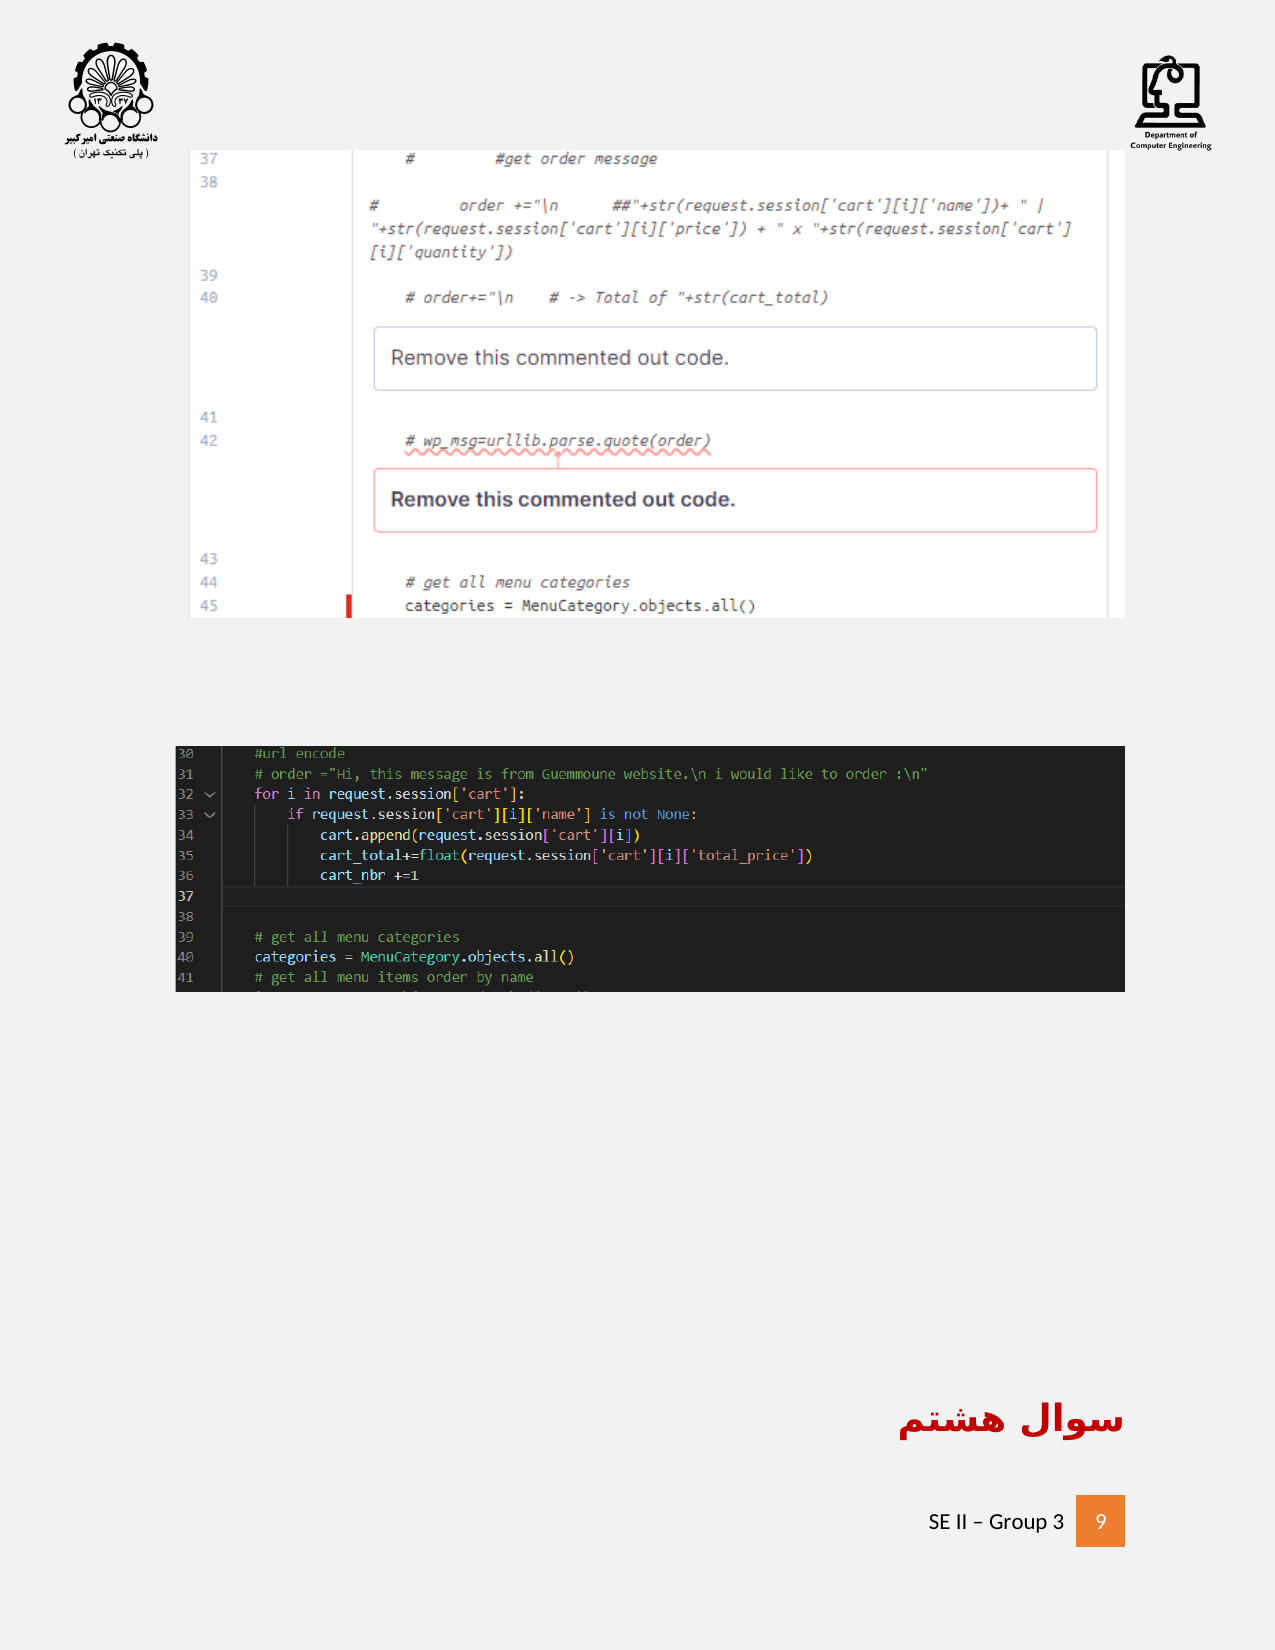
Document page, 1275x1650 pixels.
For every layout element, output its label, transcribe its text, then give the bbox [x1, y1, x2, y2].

picture [187, 51, 1225, 618]
picture [175, 746, 1125, 992]
picture [61, 40, 161, 161]
text سوال هشتم [150, 1396, 1125, 1440]
